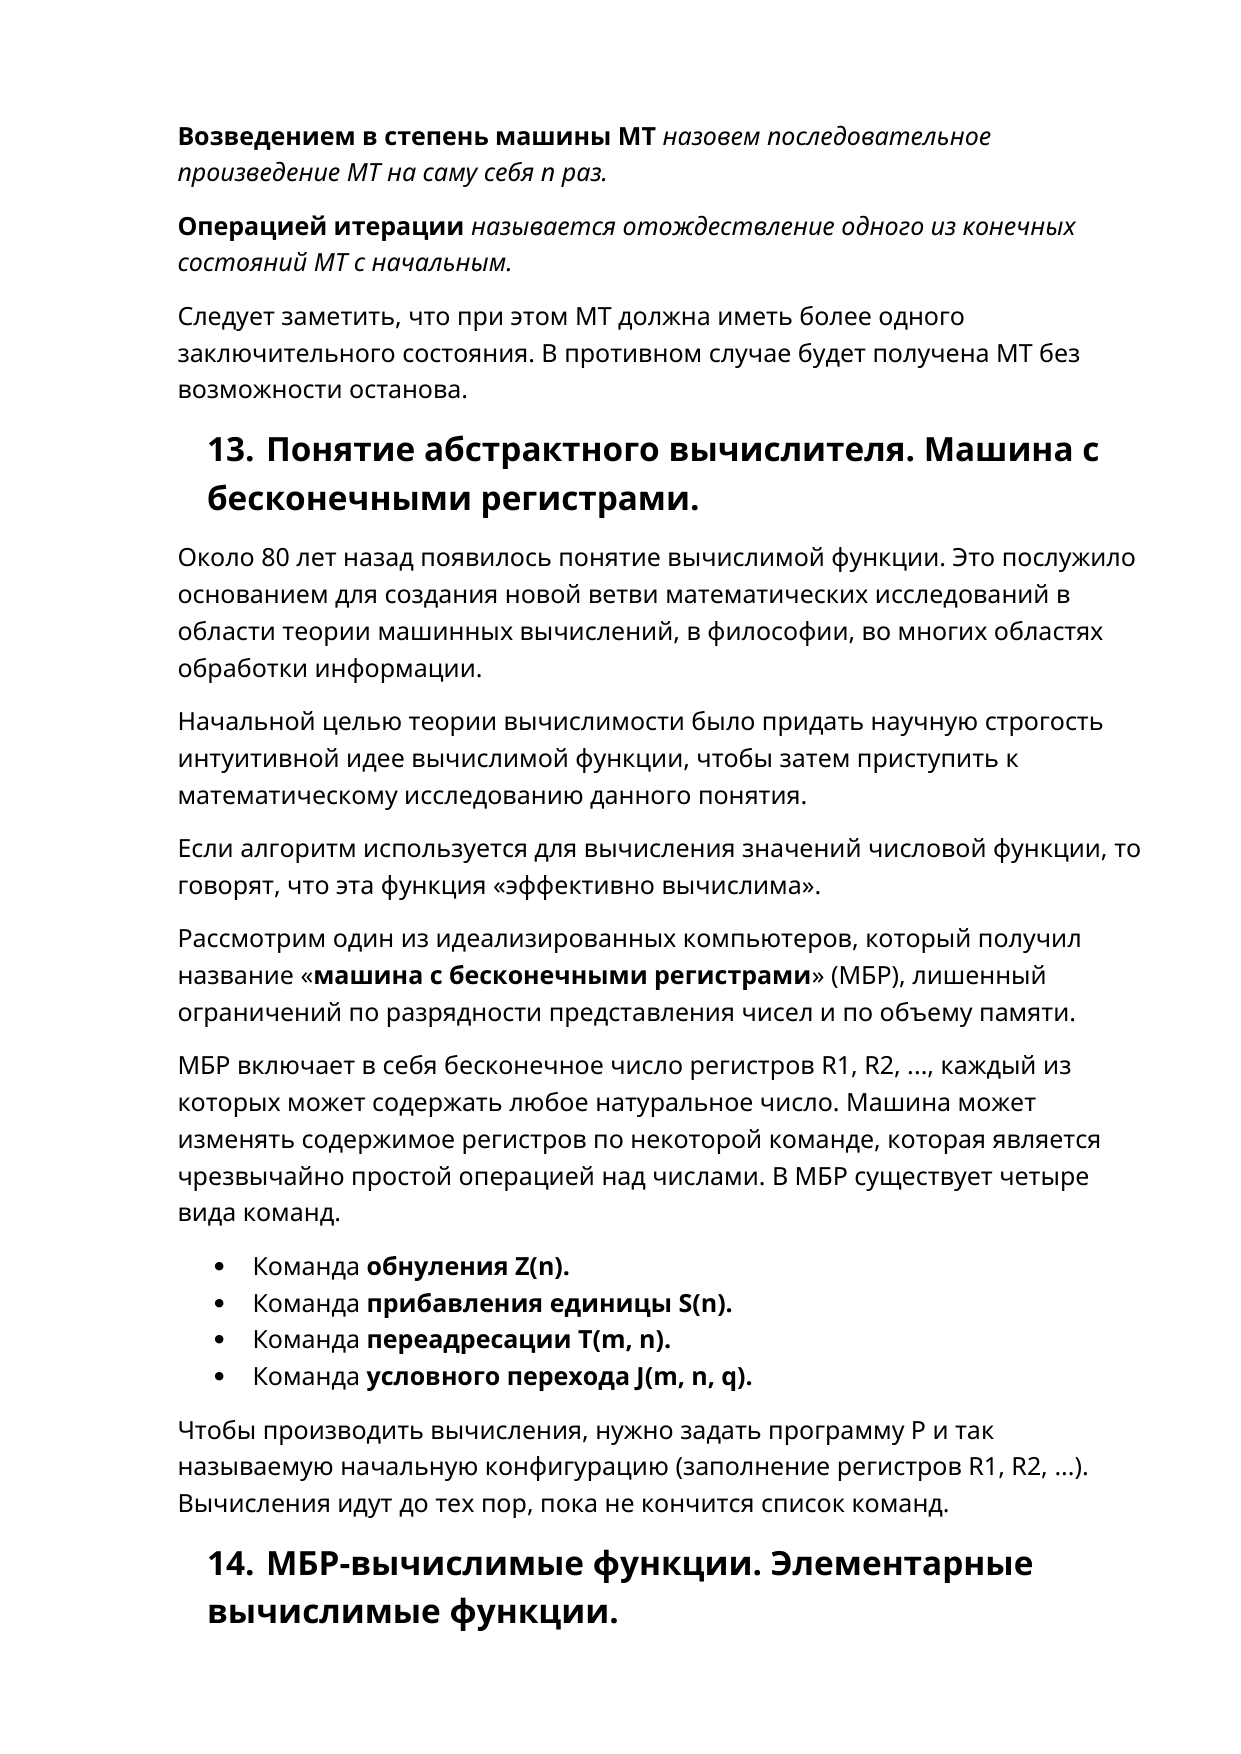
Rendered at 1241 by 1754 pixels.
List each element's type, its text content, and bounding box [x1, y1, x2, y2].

list Команда переадресации T(m, n). [215, 1322, 1152, 1356]
list Команда условного перехода J(m, n, q). [215, 1359, 1152, 1393]
list Команда обнуления Z(n). [215, 1248, 1152, 1283]
text Если алгоритм используется для вычисления значений числовой функции, то говорят, что эта функция «эффективно вычислима». [177, 831, 1152, 902]
list МБР-вычислимые функции. Элементарные вычислимые функции. [207, 1539, 1152, 1634]
text Около 80 лет назад появилось понятие вычислимой функции. Это послужило основанием для создания новой ветви математических исследований в области теории машинных вычислений, в философии, во многих областях обработки информации. [177, 540, 1152, 684]
text МБР включает в себя бесконечное число регистров R1, R2, ..., каждый из которых может содержать любое натуральное число. Машина может изменять содержимое регистров по некоторой команде, которая является чрезвычайно простой операцией над числами. В МБР существует четыре вида команд. [177, 1048, 1152, 1229]
text Операцией итерации называется отождествление одного из конечных состояний MT с начальным. [177, 208, 1152, 279]
list Команда прибавления единицы S(n). [215, 1285, 1152, 1319]
text Возведением в степень машины MT назовем последовательное произведение MT на саму себя n раз. [177, 118, 1152, 189]
text Начальной целью теории вычислимости было придать научную строгость интуитивной идее вычислимой функции, чтобы затем приступить к математическому исследованию данного понятия. [177, 704, 1152, 811]
text Следует заметить, что при этом МТ должна иметь более одного заключительного состояния. В противном случае будет получена МТ без возможности останова. [177, 298, 1152, 406]
text Рассмотрим один из идеализированных компьютеров, который получил название «машина с бесконечными регистрами» (МБР), лишенный ограничений по разрядности представления чисел и по объему памяти. [177, 921, 1152, 1029]
text Чтобы производить вычисления, нужно задать программу P и так называемую начальную конфигурацию (заполнение регистров R1, R2, ...). Вычисления идут до тех пор, пока не кончится список команд. [177, 1412, 1152, 1520]
list Понятие абстрактного вычислителя. Машина с бесконечными регистрами. [207, 426, 1152, 520]
